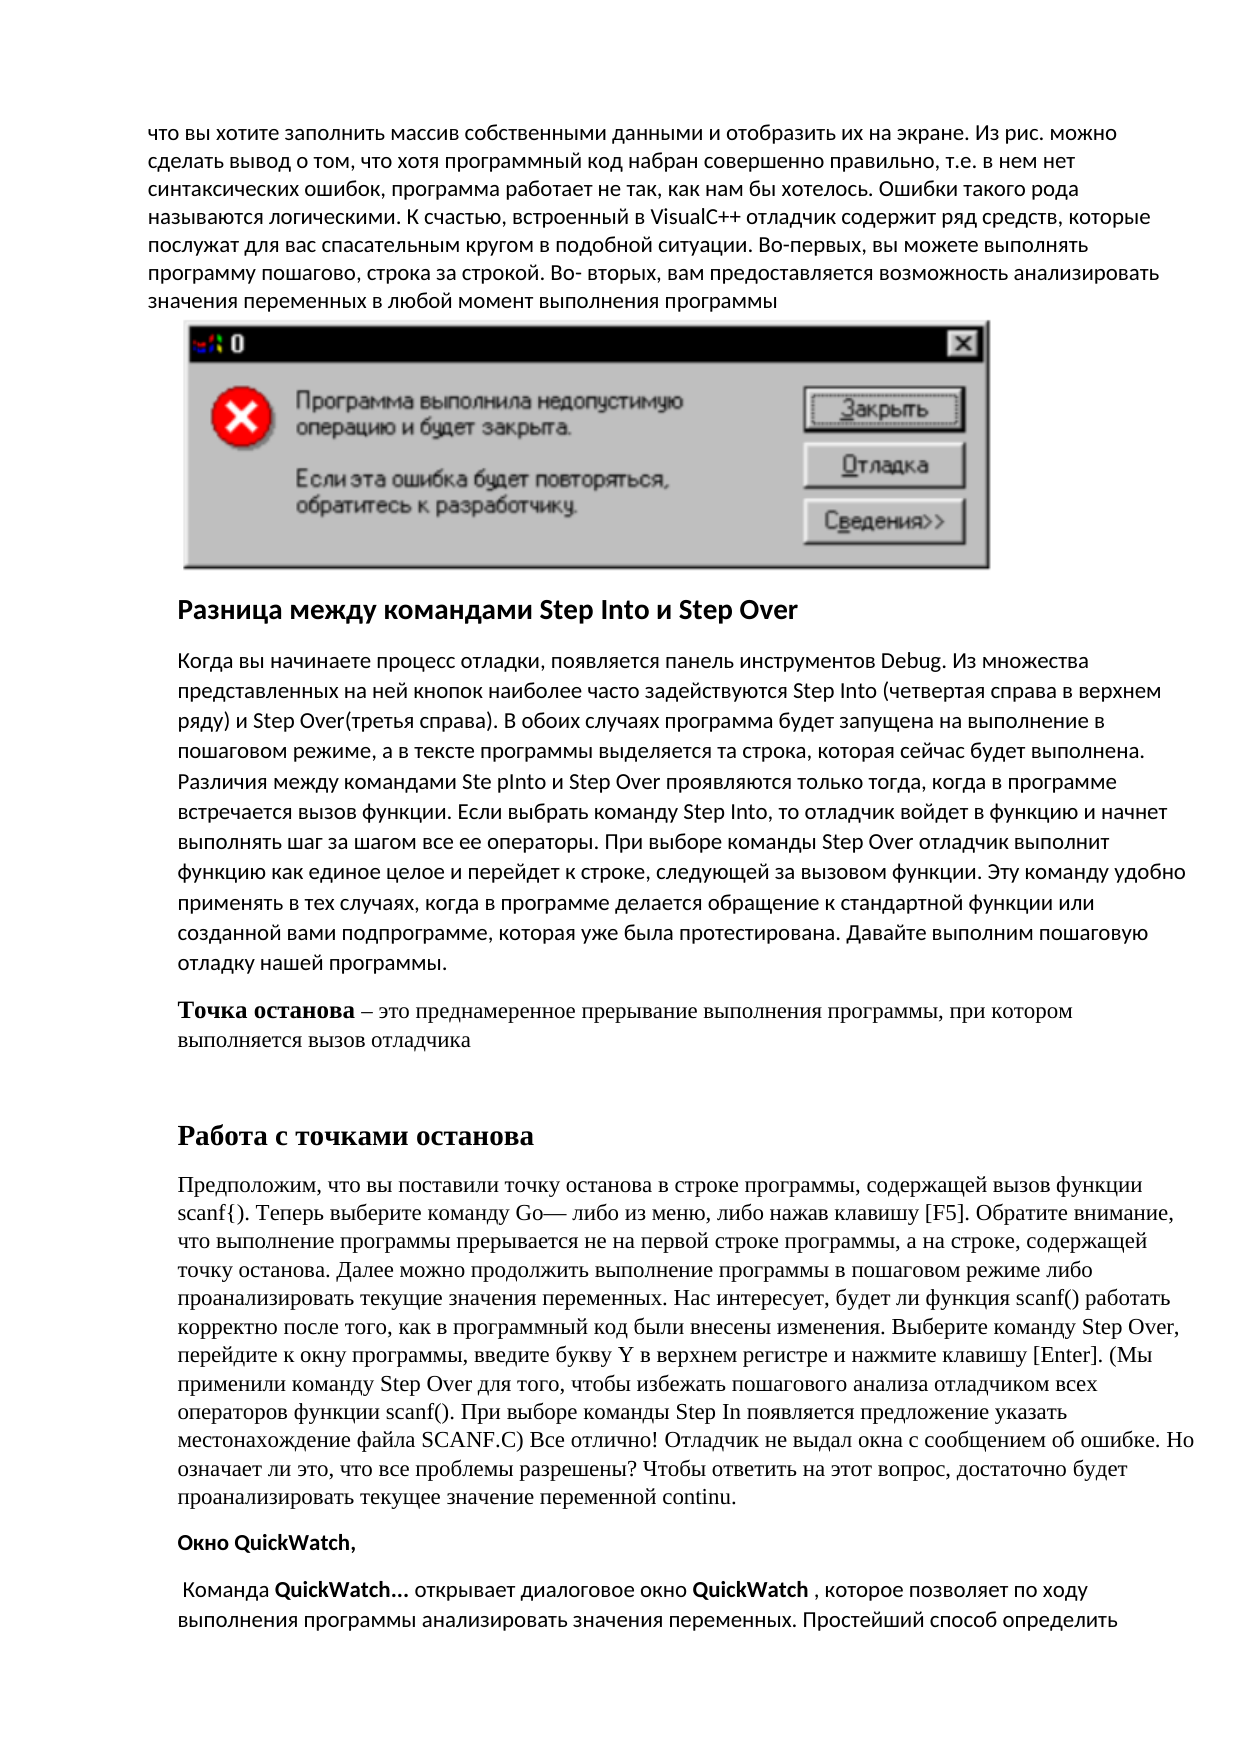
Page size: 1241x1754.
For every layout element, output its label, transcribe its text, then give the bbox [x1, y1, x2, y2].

picture [147, 314, 1083, 591]
text Окно QuickWatch, [177, 1528, 1196, 1557]
text Работа с точками останова [177, 1118, 1196, 1151]
text Разница между командами Step Into и Step Over [177, 591, 1196, 627]
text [177, 1575, 1196, 1634]
text Точка останова – это преднамеренное прерывание выполнения программы, при котором выполняется вызов отладчика [177, 995, 1196, 1052]
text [148, 118, 1196, 314]
text Когда вы начинаете процесс отладки, появляется панель инструментов Debug. Из множества представленных на ней кнопок наиболее часто задействуются Step Into (четвертая справа в верхнем ряду) и Step Over(третья справа). В обоих случаях программа будет запущена на выполнение в пошаговом режиме, а в тексте программы выделяется та строка, которая сейчас будет выполнена. Различия между командами Ste pInto и Step Over проявляются только тогда, когда в программе встречается вызов функции. Если выбрать команду Step Into, то отладчик войдет в функцию и начнет выполнять шаг за шагом все ее операторы. При выборе команды Step Over отладчик выполнит функцию как единое целое и перейдет к строке, следующей за вызовом функции. Эту команду удобно применять в тех случаях, когда в программе делается обращение к стандартной функции или созданной вами подпрограмме, которая уже была протестирована. Давайте выполним пошаговую отладку нашей программы. [177, 646, 1196, 976]
text Предположим, что вы поставили точку останова в строке программы, содержащей вызов функции scanf{). Теперь выберите команду Go— либо из меню, либо нажав клавишу [F5]. Обратите внимание, что выполнение программы прерывается не на первой строке программы, а на строке, содержащей точку останова. Далее можно продолжить выполнение программы в пошаговом режиме либо проанализировать текущие значения переменных. Нас интересует, будет ли функция scanf() работать корректно после того, как в программный код были внесены изменения. Выберите команду Step Over, перейдите к окну программы, введите букву Y в верхнем регистре и нажмите клавишу [Enter]. (Мы применили команду Step Over для того, чтобы избежать пошагового анализа отладчиком всех операторов функции scanf(). При выборе команды Step In появляется предложение указать местонахождение файла SCANF.C) Все отлично! Отладчик не выдал окна с сообщением об ошибке. Но означает ли это, что все проблемы разрешены? Чтобы ответить на этот вопрос, достаточно будет проанализировать текущее значение переменной continu. [177, 1171, 1196, 1510]
